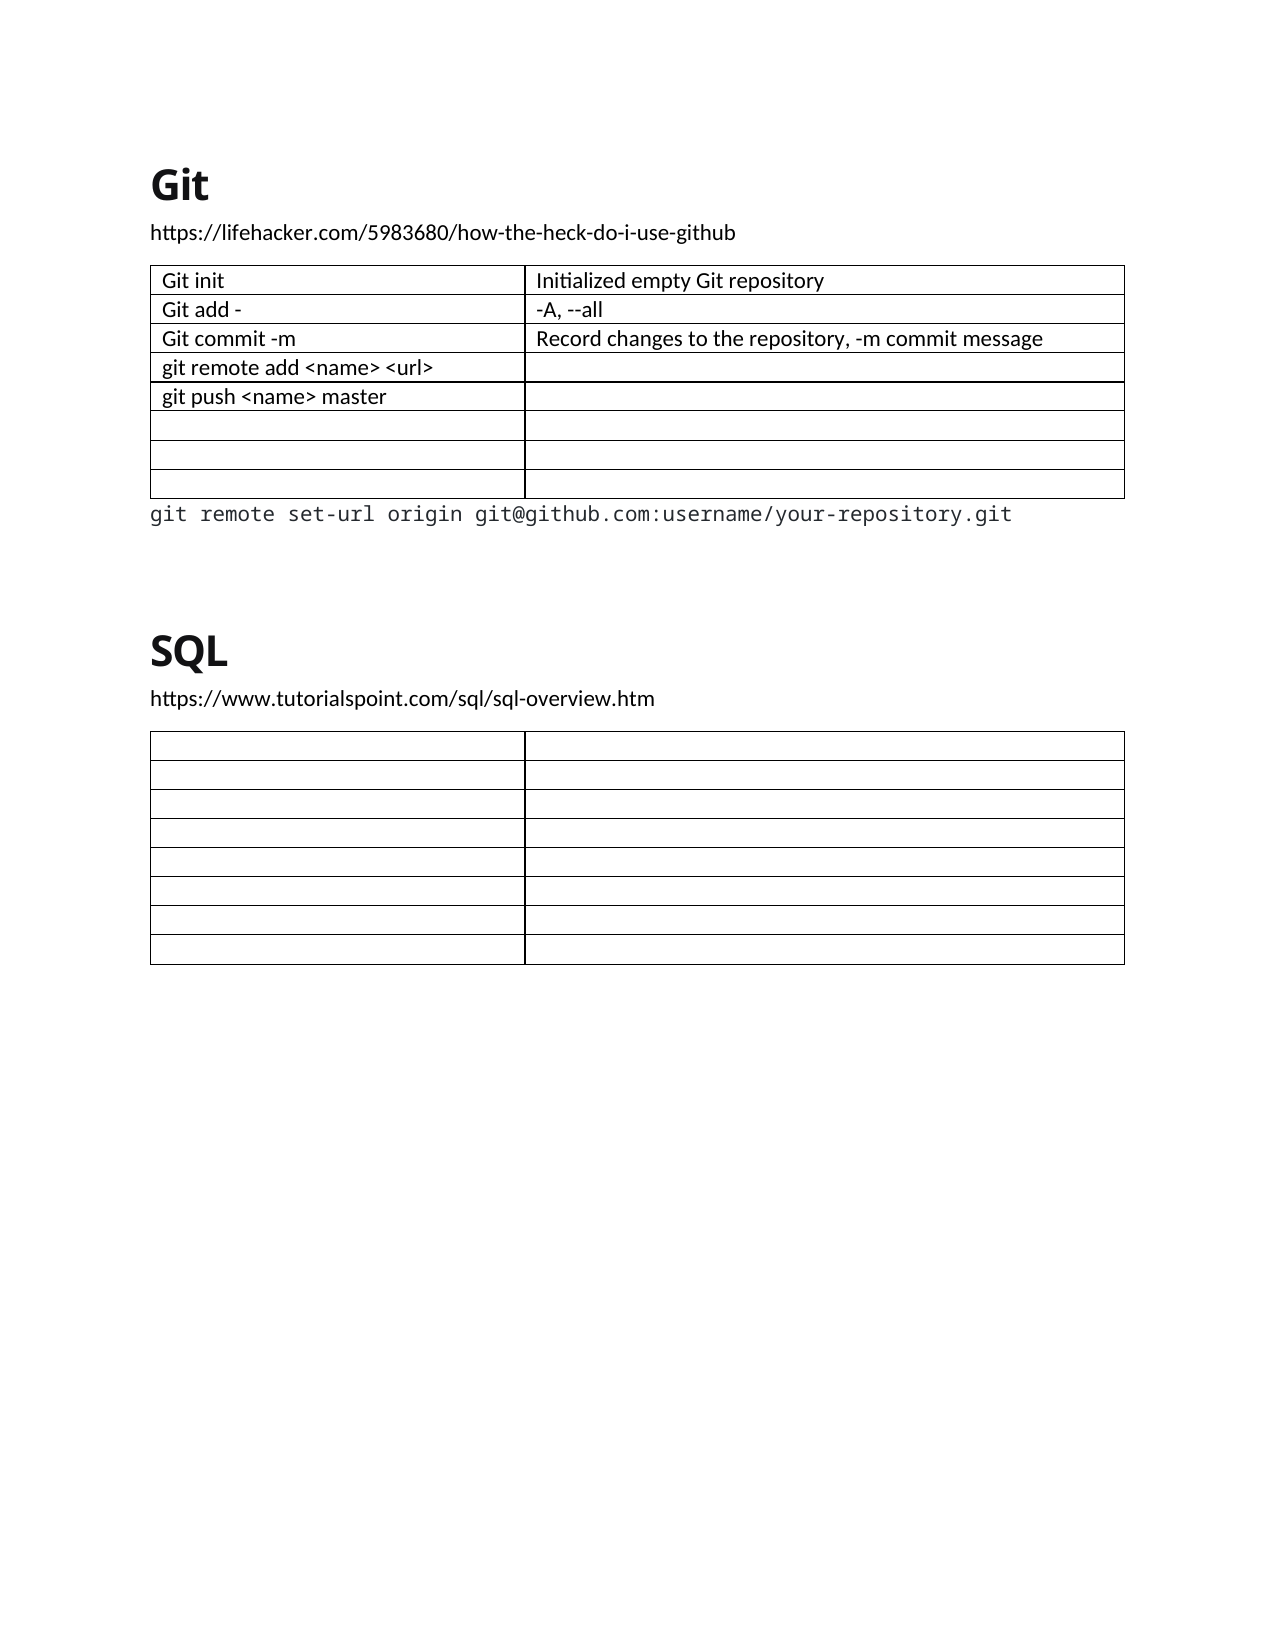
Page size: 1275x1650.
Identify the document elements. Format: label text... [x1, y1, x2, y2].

table_cell [526, 353, 1124, 381]
table_cell git push <name> master [151, 383, 524, 410]
text git remote set-url origin git@github.com:username/your-repository.git [150, 499, 1125, 527]
table_cell git remote add <name> <url> [151, 353, 524, 381]
table_cell [151, 877, 524, 905]
subtitle Git [150, 155, 1120, 213]
table_header Git init [151, 266, 524, 294]
table_cell [526, 411, 1124, 439]
table_cell [526, 441, 1124, 468]
table_cell [151, 790, 524, 818]
table_cell [526, 383, 1124, 410]
table_cell [526, 935, 1124, 963]
table_cell [151, 906, 524, 934]
text https://www.tutorialspoint.com/sql/sql-overview.htm [150, 684, 1125, 712]
subtitle SQL [150, 621, 1120, 679]
text https://lifehacker.com/5983680/how-the-heck-do-i-use-github [150, 218, 1125, 246]
table_cell [151, 441, 524, 468]
table_cell [526, 761, 1124, 789]
table_cell [526, 819, 1124, 847]
table_cell [151, 935, 524, 963]
table_cell [526, 790, 1124, 818]
table_cell [526, 470, 1124, 498]
table_cell Git commit -m [151, 324, 524, 352]
table_cell [526, 848, 1124, 876]
table_cell [526, 906, 1124, 934]
table_cell [151, 470, 524, 498]
table_cell Git add - [151, 295, 524, 323]
table_cell [526, 877, 1124, 905]
table_header [151, 732, 524, 760]
table_cell [151, 848, 524, 876]
table_cell [151, 761, 524, 789]
table_cell [151, 819, 524, 847]
table_cell Record changes to the repository, -m commit message [526, 324, 1124, 352]
table_header [526, 732, 1124, 760]
table_header Initialized empty Git repository [526, 266, 1124, 294]
table_cell [151, 411, 524, 439]
table_cell -A, --all [526, 295, 1124, 323]
